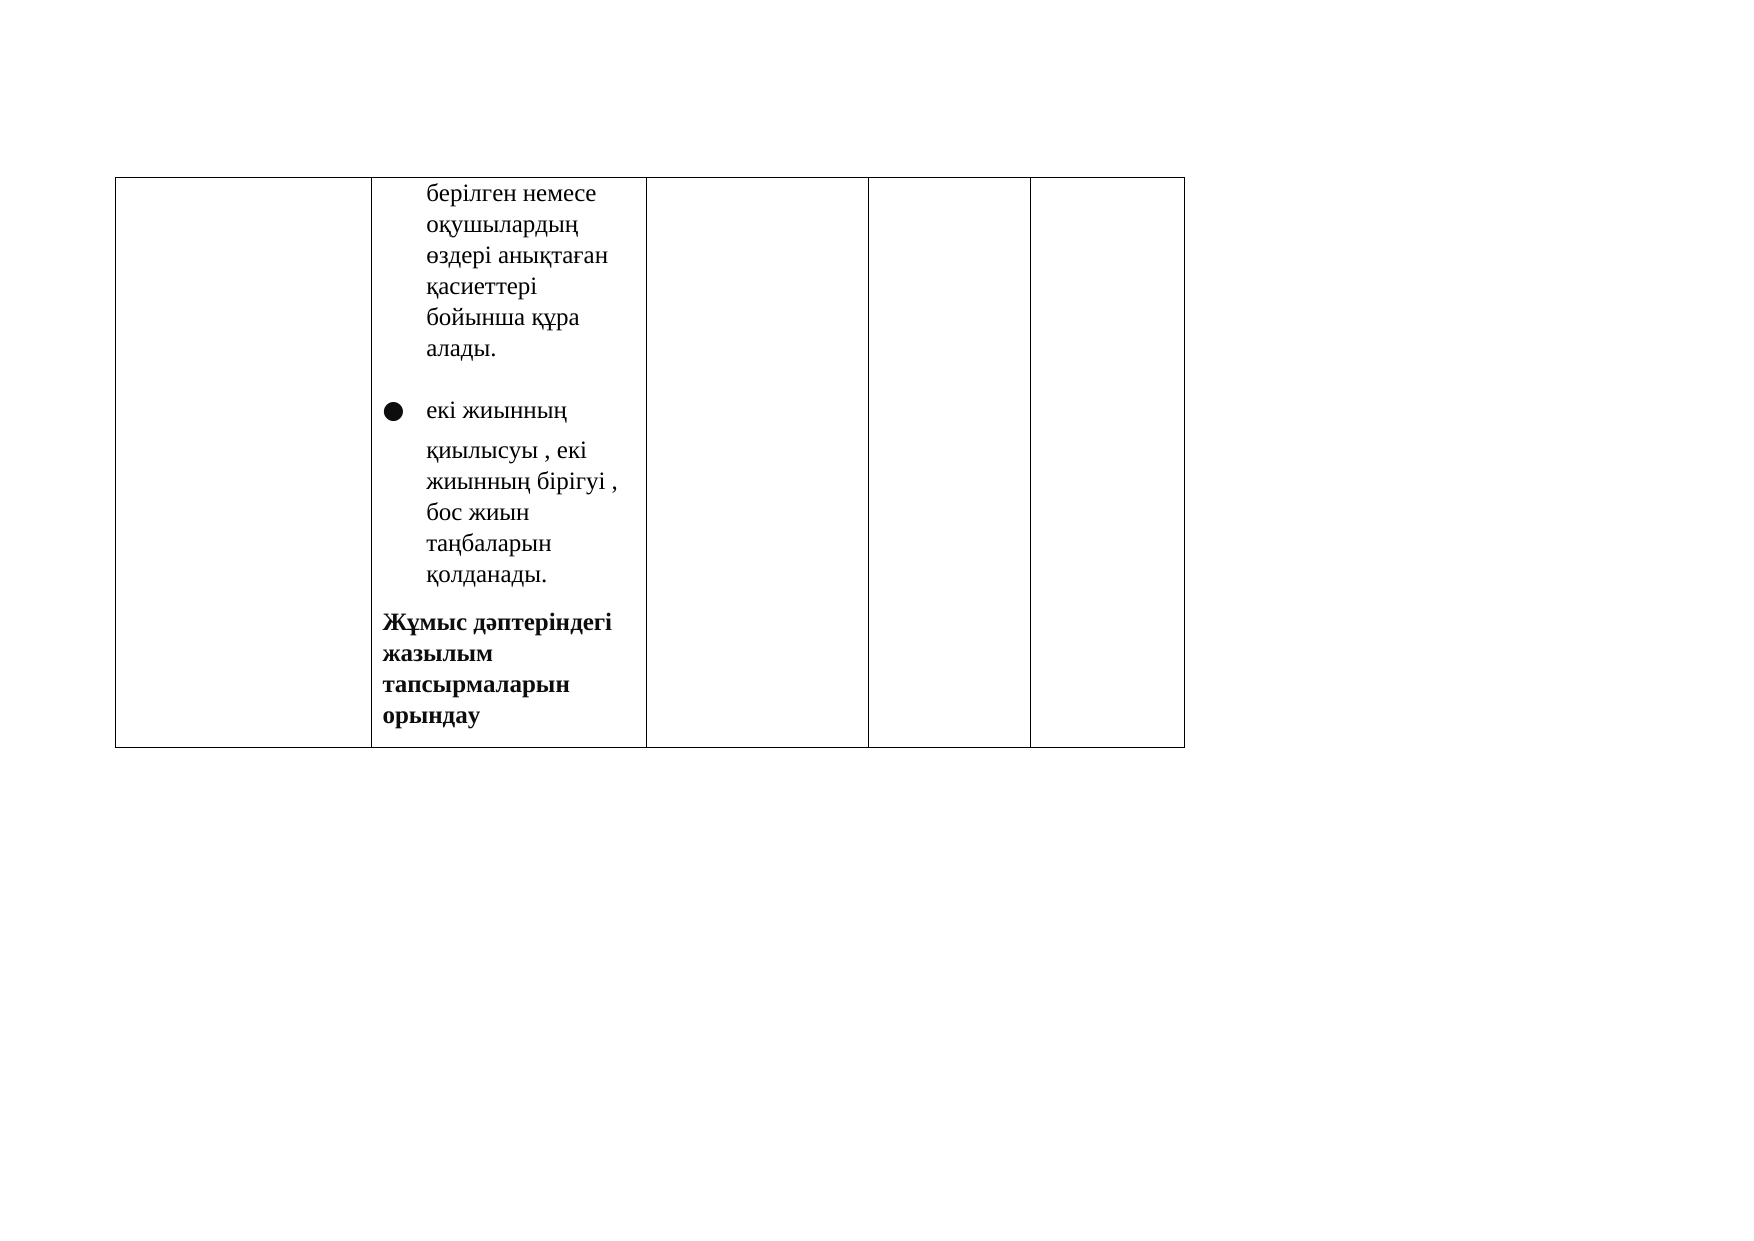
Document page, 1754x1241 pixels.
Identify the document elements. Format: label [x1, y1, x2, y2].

table_cell [869, 178, 1030, 747]
table_cell [647, 178, 868, 747]
table_cell [372, 178, 646, 747]
table_cell [116, 178, 371, 747]
table_cell [1031, 178, 1184, 747]
